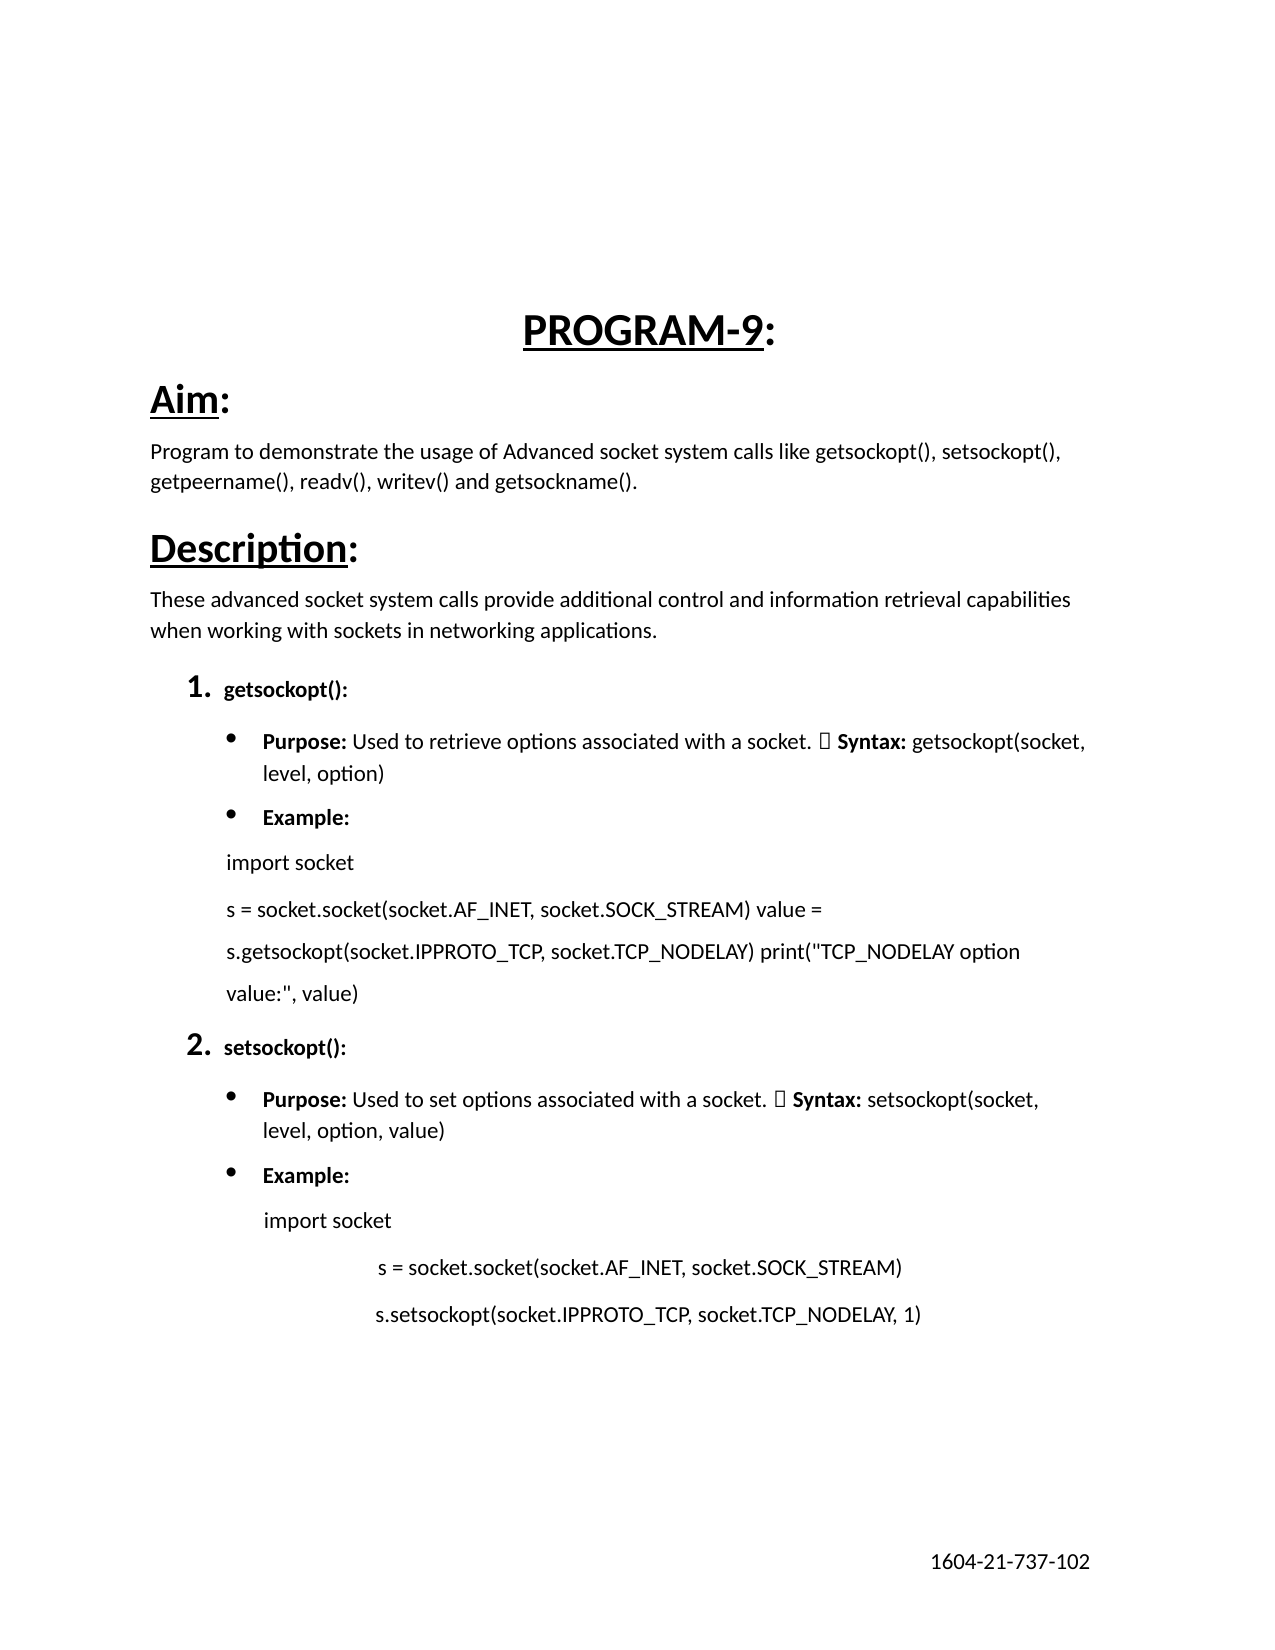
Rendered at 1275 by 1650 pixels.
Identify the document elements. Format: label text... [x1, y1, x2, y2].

text Aim: [150, 373, 1115, 424]
text Description: [150, 522, 1115, 573]
list Purpose: Used to set options associated with a socket.  Syntax: setsockopt(socket, level, option, value) [225, 1076, 1092, 1145]
text PROGRAM-9: [192, 301, 1107, 357]
text These advanced socket system calls provide additional control and information retrieval capabilities when working with sockets in networking applications. [150, 586, 1115, 644]
list Example: [225, 1152, 1092, 1191]
list setsockopt(): [186, 1023, 1115, 1063]
text import socket [264, 1206, 1115, 1234]
text import socket [226, 848, 1115, 877]
text s = socket.socket(socket.AF_INET, socket.SOCK_STREAM) value = s.getsockopt(socket.IPPROTO_TCP, socket.TCP_NODELAY) print("TCP_NODELAY option value:", value) [226, 895, 1087, 1007]
text Program to demonstrate the usage of Advanced socket system calls like getsockopt(), setsockopt(), getpeername(), readv(), writev() and getsockname(). [150, 437, 1115, 495]
list Purpose: Used to retrieve options associated with a socket.  Syntax: getsockopt(socket, level, option) [225, 718, 1092, 787]
list Example: [225, 794, 1092, 833]
text s.setsockopt(socket.IPPROTO_TCP, socket.TCP_NODELAY, 1) [339, 1300, 1115, 1328]
list getsockopt(): [186, 665, 1115, 706]
text s = socket.socket(socket.AF_INET, socket.SOCK_STREAM) [178, 1253, 1103, 1281]
